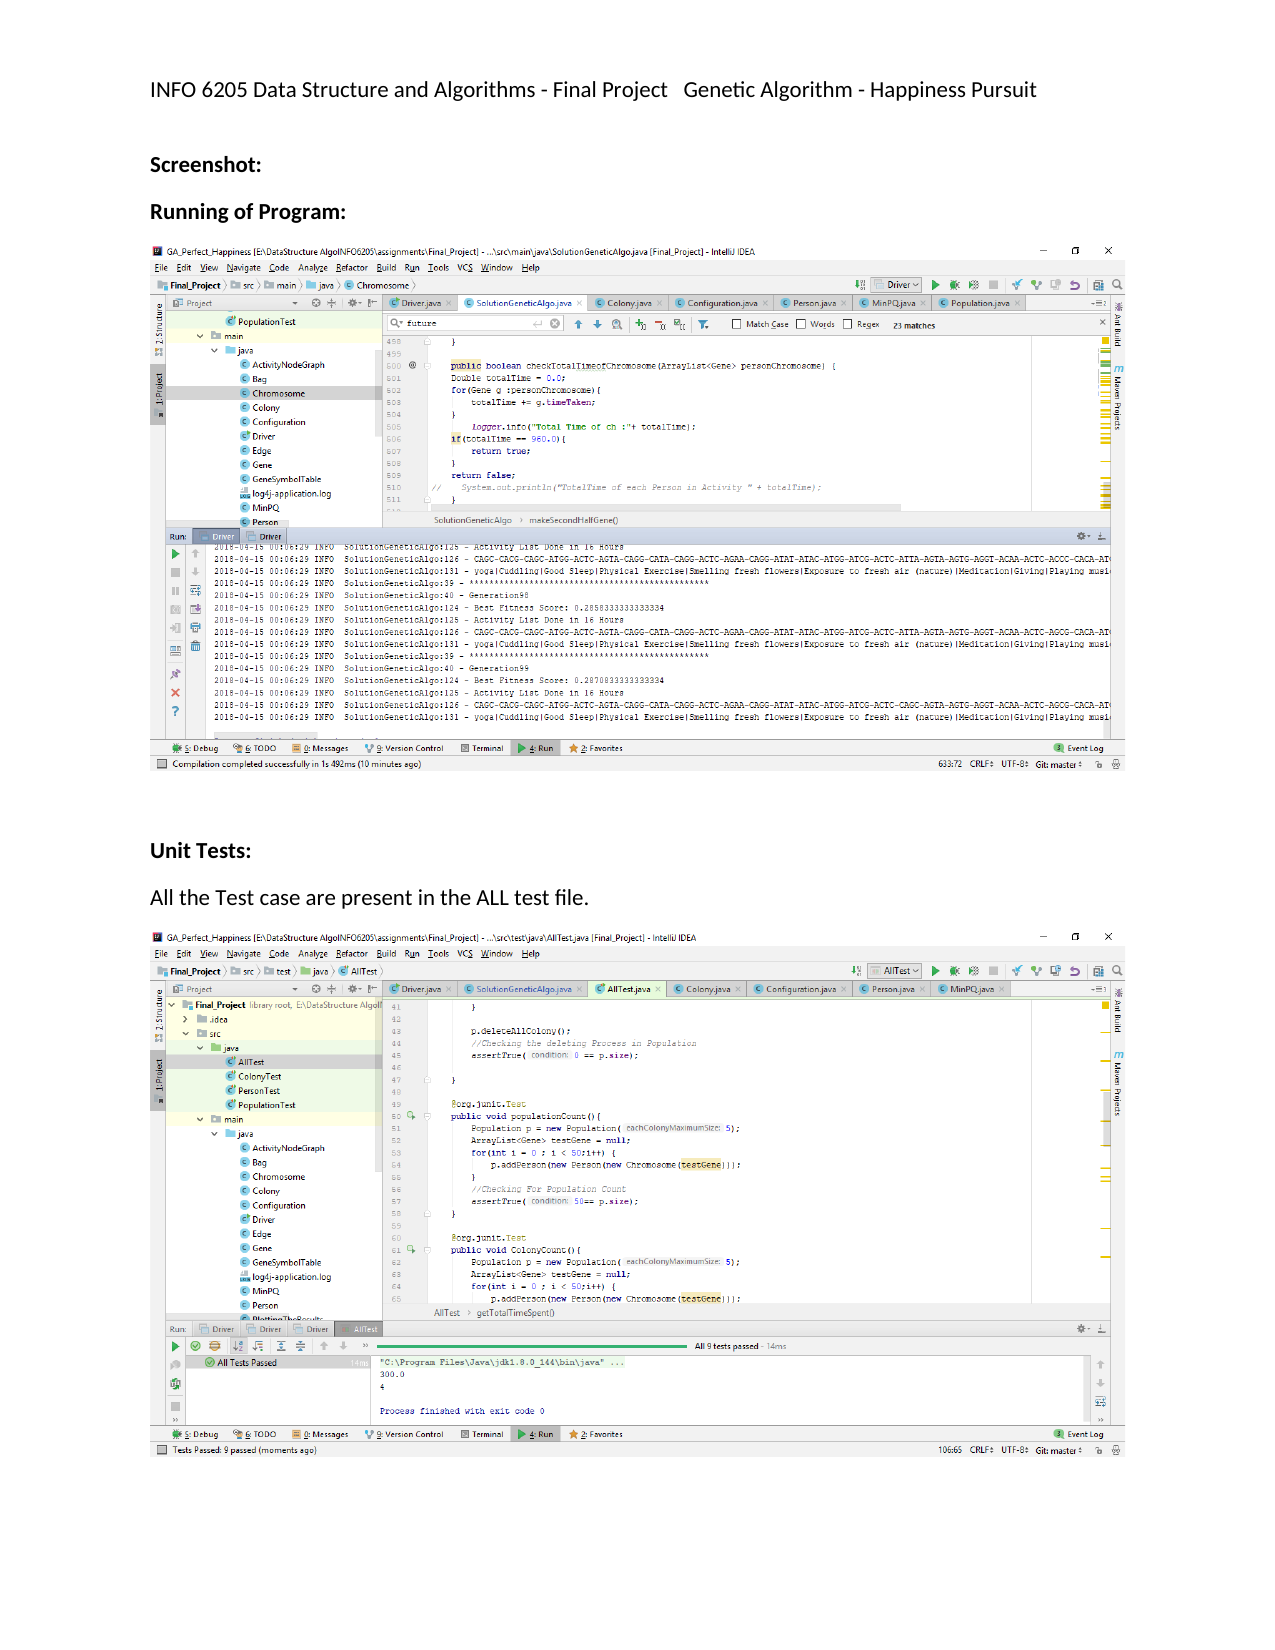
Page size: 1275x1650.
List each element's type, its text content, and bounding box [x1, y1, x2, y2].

text Unit Tests: [150, 836, 1125, 864]
picture [150, 243, 1125, 771]
text All the Test case are present in the ALL test file. [150, 883, 1125, 911]
text Running of Program: [150, 197, 1125, 225]
picture [150, 930, 1125, 1457]
text Screenshot: [150, 150, 1125, 178]
